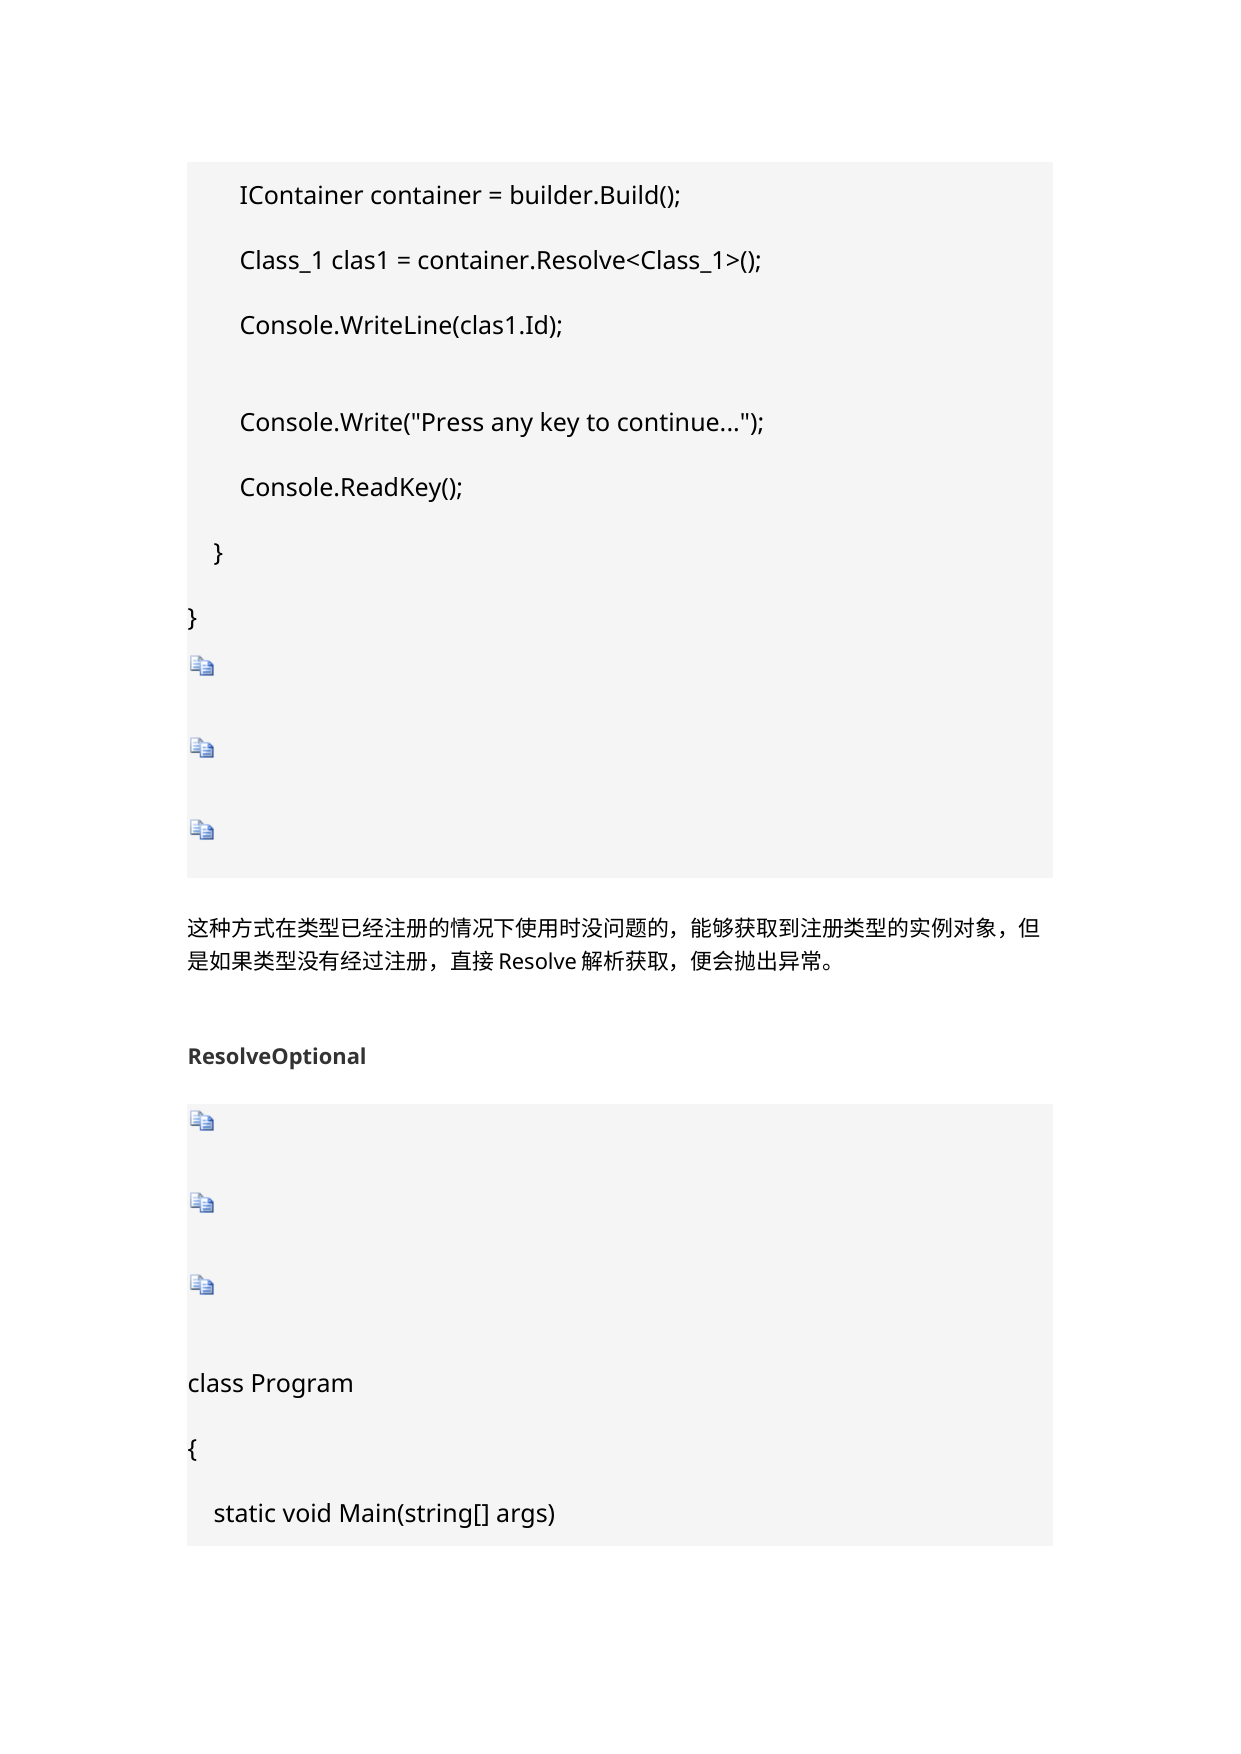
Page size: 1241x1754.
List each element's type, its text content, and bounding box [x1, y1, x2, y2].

picture [187, 649, 219, 681]
text { [187, 1416, 1053, 1481]
text IContainer container = builder.Build(); [187, 162, 1053, 227]
subtitle ResolveOptional [187, 1040, 1053, 1072]
text 这种方式在类型已经注册的情况下使用时没问题的，能够获取到注册类型的实例对象，但是如果类型没有经过注册，直接Resolve解析获取，便会抛出异常。 [187, 911, 1053, 976]
text } [187, 584, 1053, 649]
text Console.ReadKey(); [187, 454, 1053, 519]
text Console.Write("Press any key to continue..."); [187, 389, 1053, 454]
text class Program [187, 1351, 1053, 1416]
picture [187, 1186, 219, 1218]
picture [187, 1104, 219, 1136]
picture [187, 813, 219, 845]
picture [187, 1268, 219, 1300]
text static void Main(string[] args) [187, 1481, 1053, 1546]
text Class_1 clas1 = container.Resolve<Class_1>(); [187, 227, 1053, 292]
text Console.WriteLine(clas1.Id); [187, 292, 1053, 357]
picture [187, 731, 219, 763]
text } [187, 519, 1053, 584]
